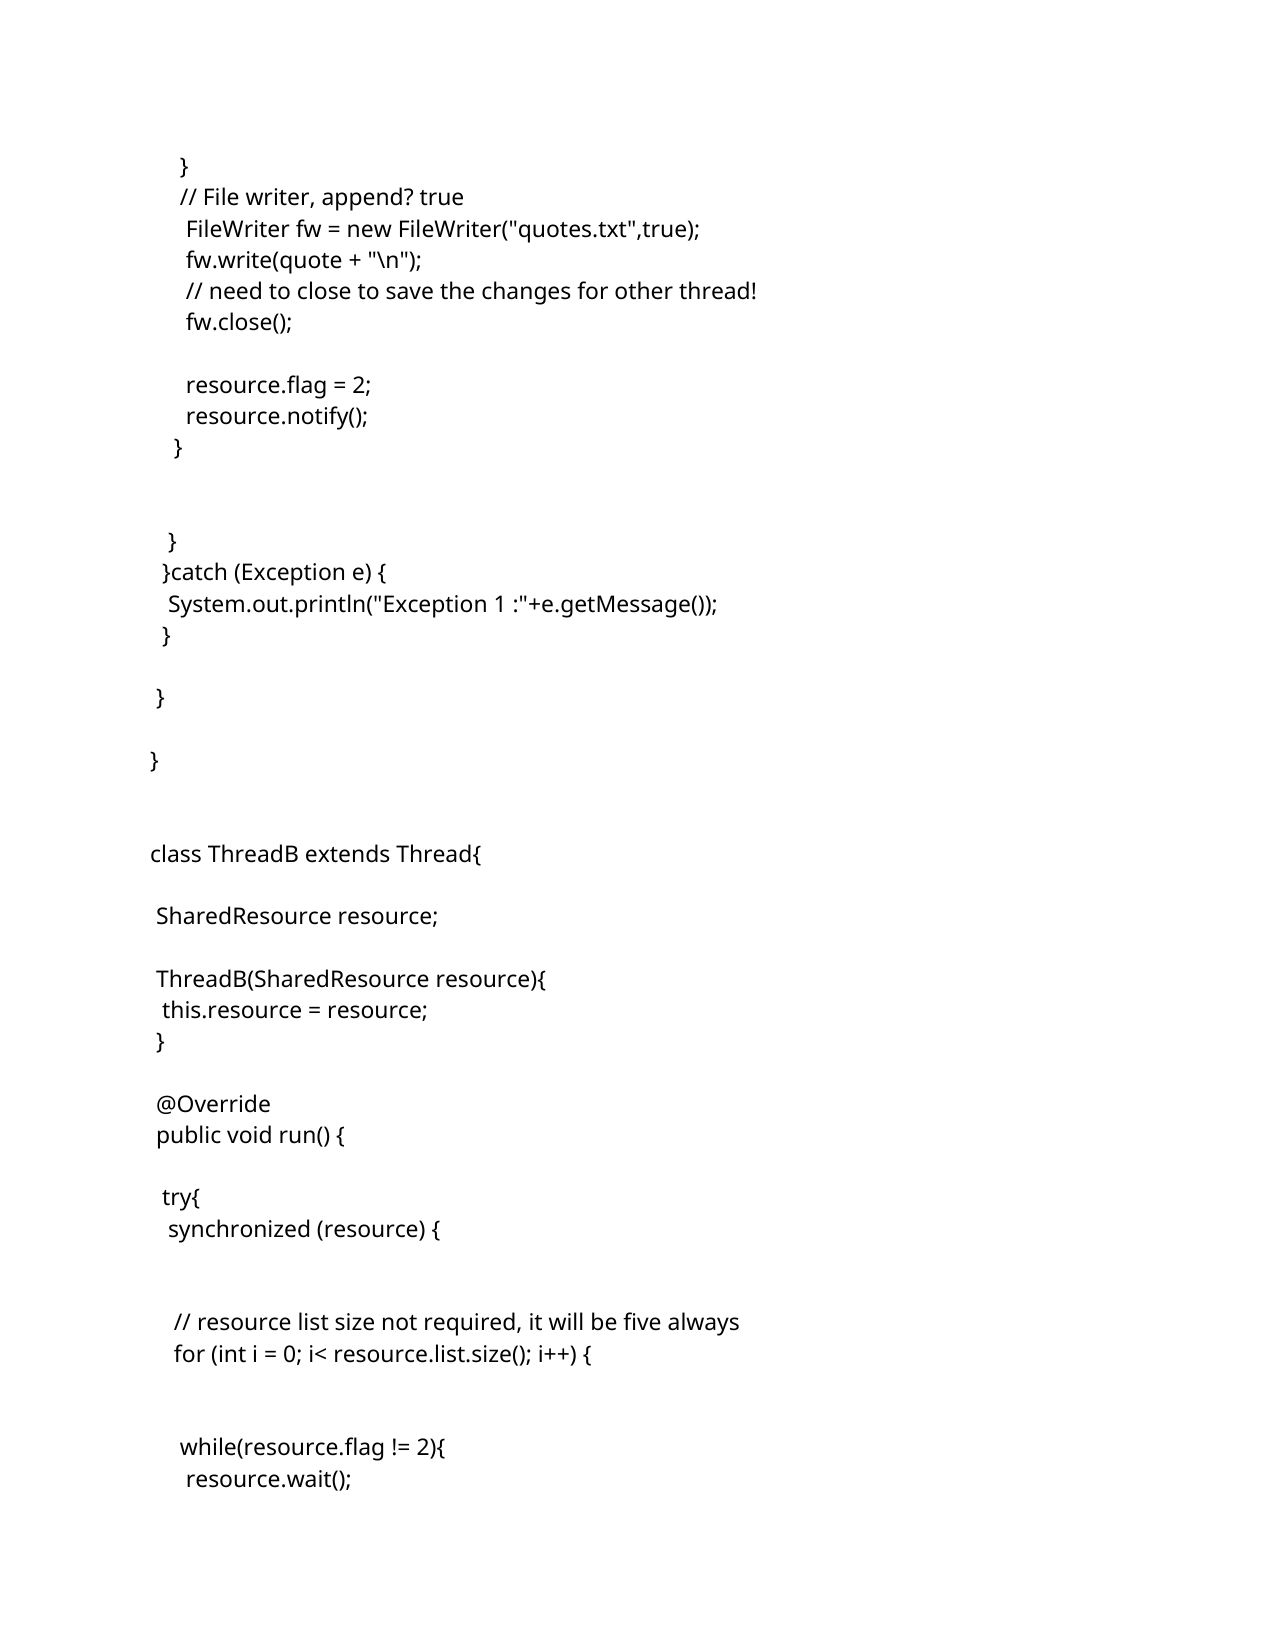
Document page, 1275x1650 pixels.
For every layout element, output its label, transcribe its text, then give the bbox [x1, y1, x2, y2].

text @Override [150, 1087, 1125, 1119]
text this.resource = resource; [150, 994, 1125, 1025]
text } [150, 619, 1125, 650]
text // resource list size not required, it will be five always [150, 1306, 1125, 1337]
text } [150, 431, 1125, 462]
text public void run() { [150, 1119, 1125, 1150]
text try{ [150, 1181, 1125, 1212]
text } [150, 744, 1125, 775]
text } [150, 1025, 1125, 1056]
text resource.wait(); [150, 1462, 1125, 1494]
text // File writer, append? true [150, 181, 1125, 212]
text while(resource.flag != 2){ [150, 1431, 1125, 1462]
text resource.notify(); [150, 400, 1125, 431]
text class ThreadB extends Thread{ [150, 837, 1125, 869]
text FileWriter fw = new FileWriter("quotes.txt",true); [150, 212, 1125, 244]
text fw.write(quote + "\n"); [150, 244, 1125, 275]
text } [150, 150, 1125, 181]
text } [150, 525, 1125, 556]
text // need to close to save the changes for other thread! [150, 275, 1125, 306]
text resource.flag = 2; [150, 369, 1125, 400]
text fw.close(); [150, 306, 1125, 337]
text } [150, 681, 1125, 712]
text for (int i = 0; i< resource.list.size(); i++) { [150, 1337, 1125, 1369]
text System.out.println("Exception 1 :"+e.getMessage()); [150, 587, 1125, 619]
text synchronized (resource) { [150, 1212, 1125, 1244]
text ThreadB(SharedResource resource){ [150, 962, 1125, 994]
text }catch (Exception e) { [150, 556, 1125, 587]
text SharedResource resource; [150, 900, 1125, 931]
